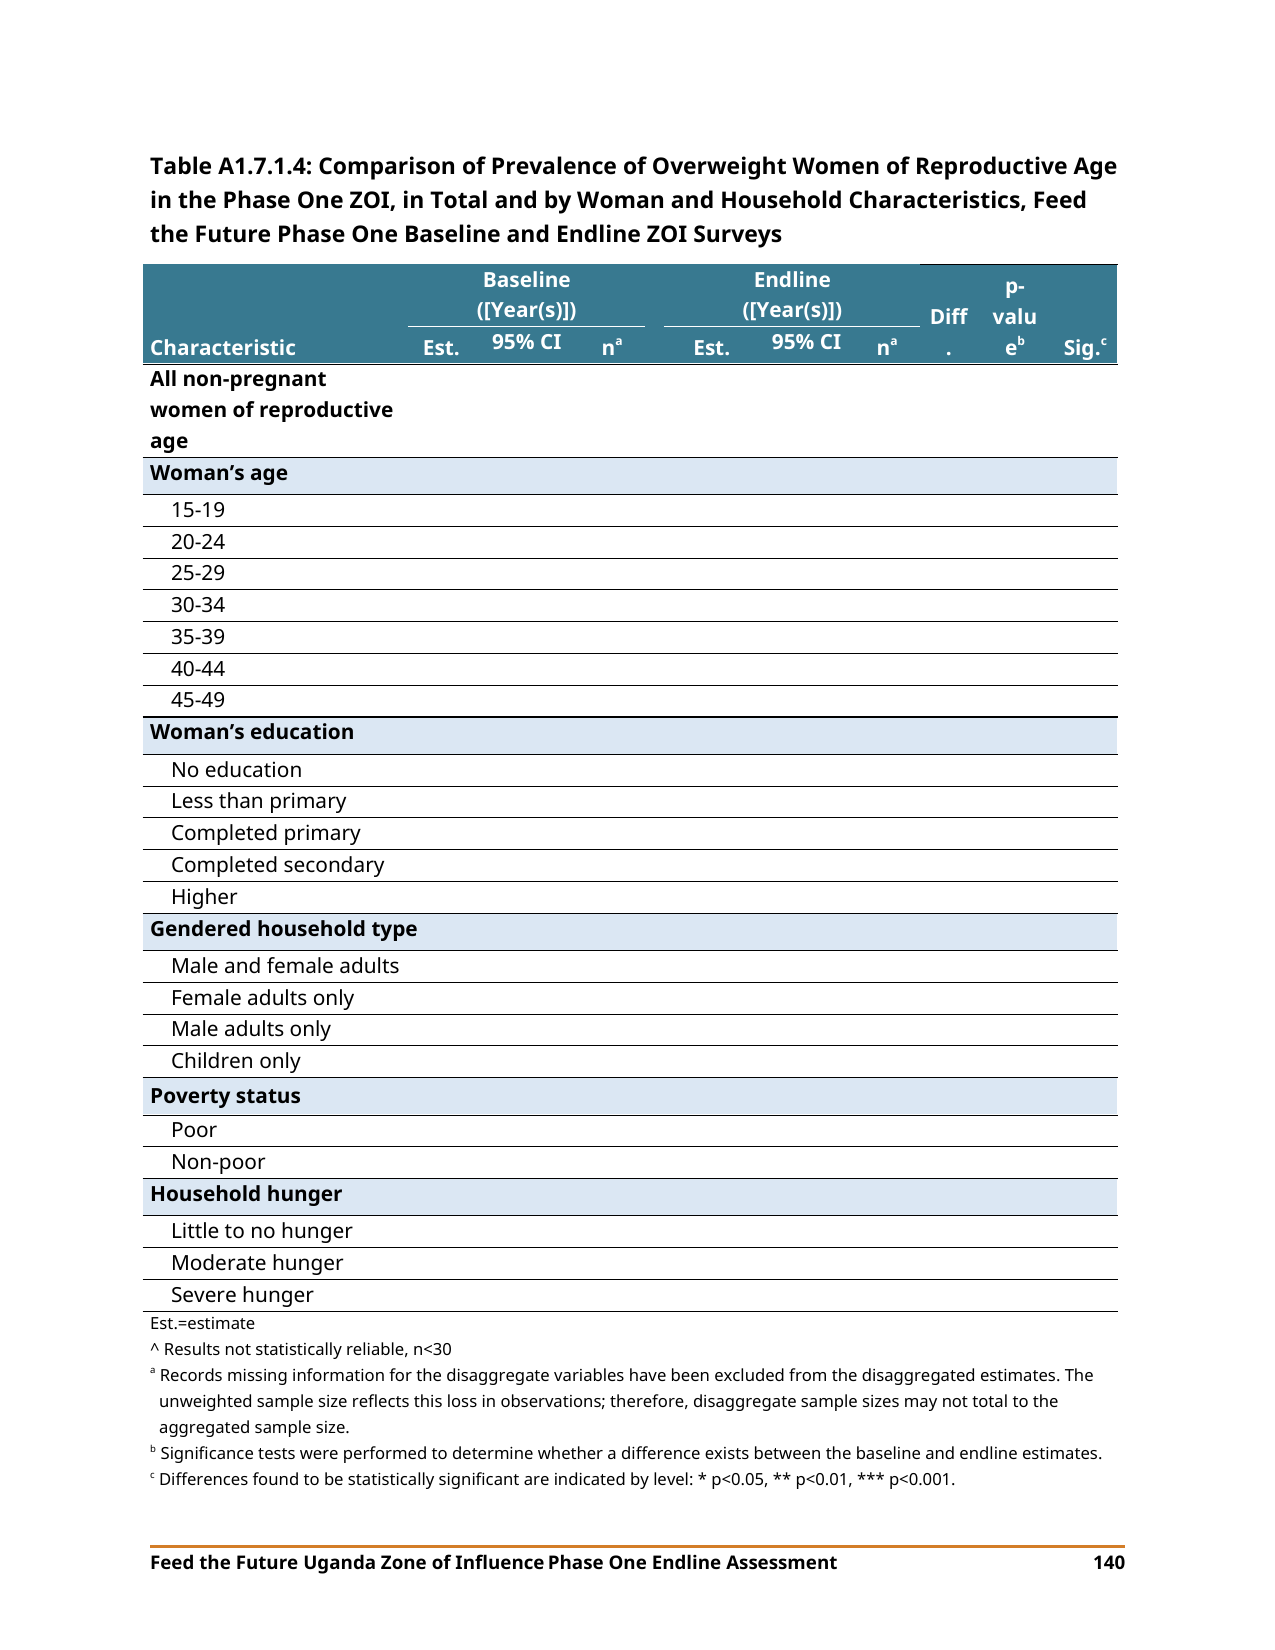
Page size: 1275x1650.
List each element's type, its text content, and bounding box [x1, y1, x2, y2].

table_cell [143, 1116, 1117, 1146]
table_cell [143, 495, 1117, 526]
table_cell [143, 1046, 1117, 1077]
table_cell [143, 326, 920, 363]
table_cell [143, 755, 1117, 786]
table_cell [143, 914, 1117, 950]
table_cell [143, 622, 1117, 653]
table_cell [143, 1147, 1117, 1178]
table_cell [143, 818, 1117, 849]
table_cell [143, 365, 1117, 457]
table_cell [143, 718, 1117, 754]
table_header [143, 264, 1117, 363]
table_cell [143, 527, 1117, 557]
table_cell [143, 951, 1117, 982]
text b Significance tests were performed to determine whether a difference exists between the baseline and endline estimates. [150, 1442, 1125, 1465]
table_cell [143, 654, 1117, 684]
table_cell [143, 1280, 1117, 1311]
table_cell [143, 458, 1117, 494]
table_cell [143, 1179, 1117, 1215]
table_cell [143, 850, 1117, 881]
text Est.=estimate [150, 1312, 1125, 1334]
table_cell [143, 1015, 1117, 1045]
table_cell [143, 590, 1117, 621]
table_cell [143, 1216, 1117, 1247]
text a Records missing information for the disaggregate variables have been excluded from the disaggregated estimates. The unweighted sample size reflects this loss in observations; therefore, disaggregate sample sizes may not total to the aggregated sample size. [150, 1364, 1125, 1439]
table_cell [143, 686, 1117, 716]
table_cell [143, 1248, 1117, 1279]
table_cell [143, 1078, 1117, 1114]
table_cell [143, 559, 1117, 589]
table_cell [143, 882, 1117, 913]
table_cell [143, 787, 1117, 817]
text c Differences found to be statistically significant are indicated by level: * p<0.05, ** p<0.01, *** p<0.001. [150, 1468, 1125, 1491]
title Table A1.7.1.4: Comparison of Prevalence of Overweight Women of Reproductive Age in the Phase One ZOI, in Total and by Woman and Household Characteristics, Feed the Future Phase One Baseline and Endline ZOI Surveys [150, 150, 1125, 249]
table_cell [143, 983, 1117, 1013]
text ^ Results not statistically reliable, n<30 [150, 1338, 1125, 1361]
